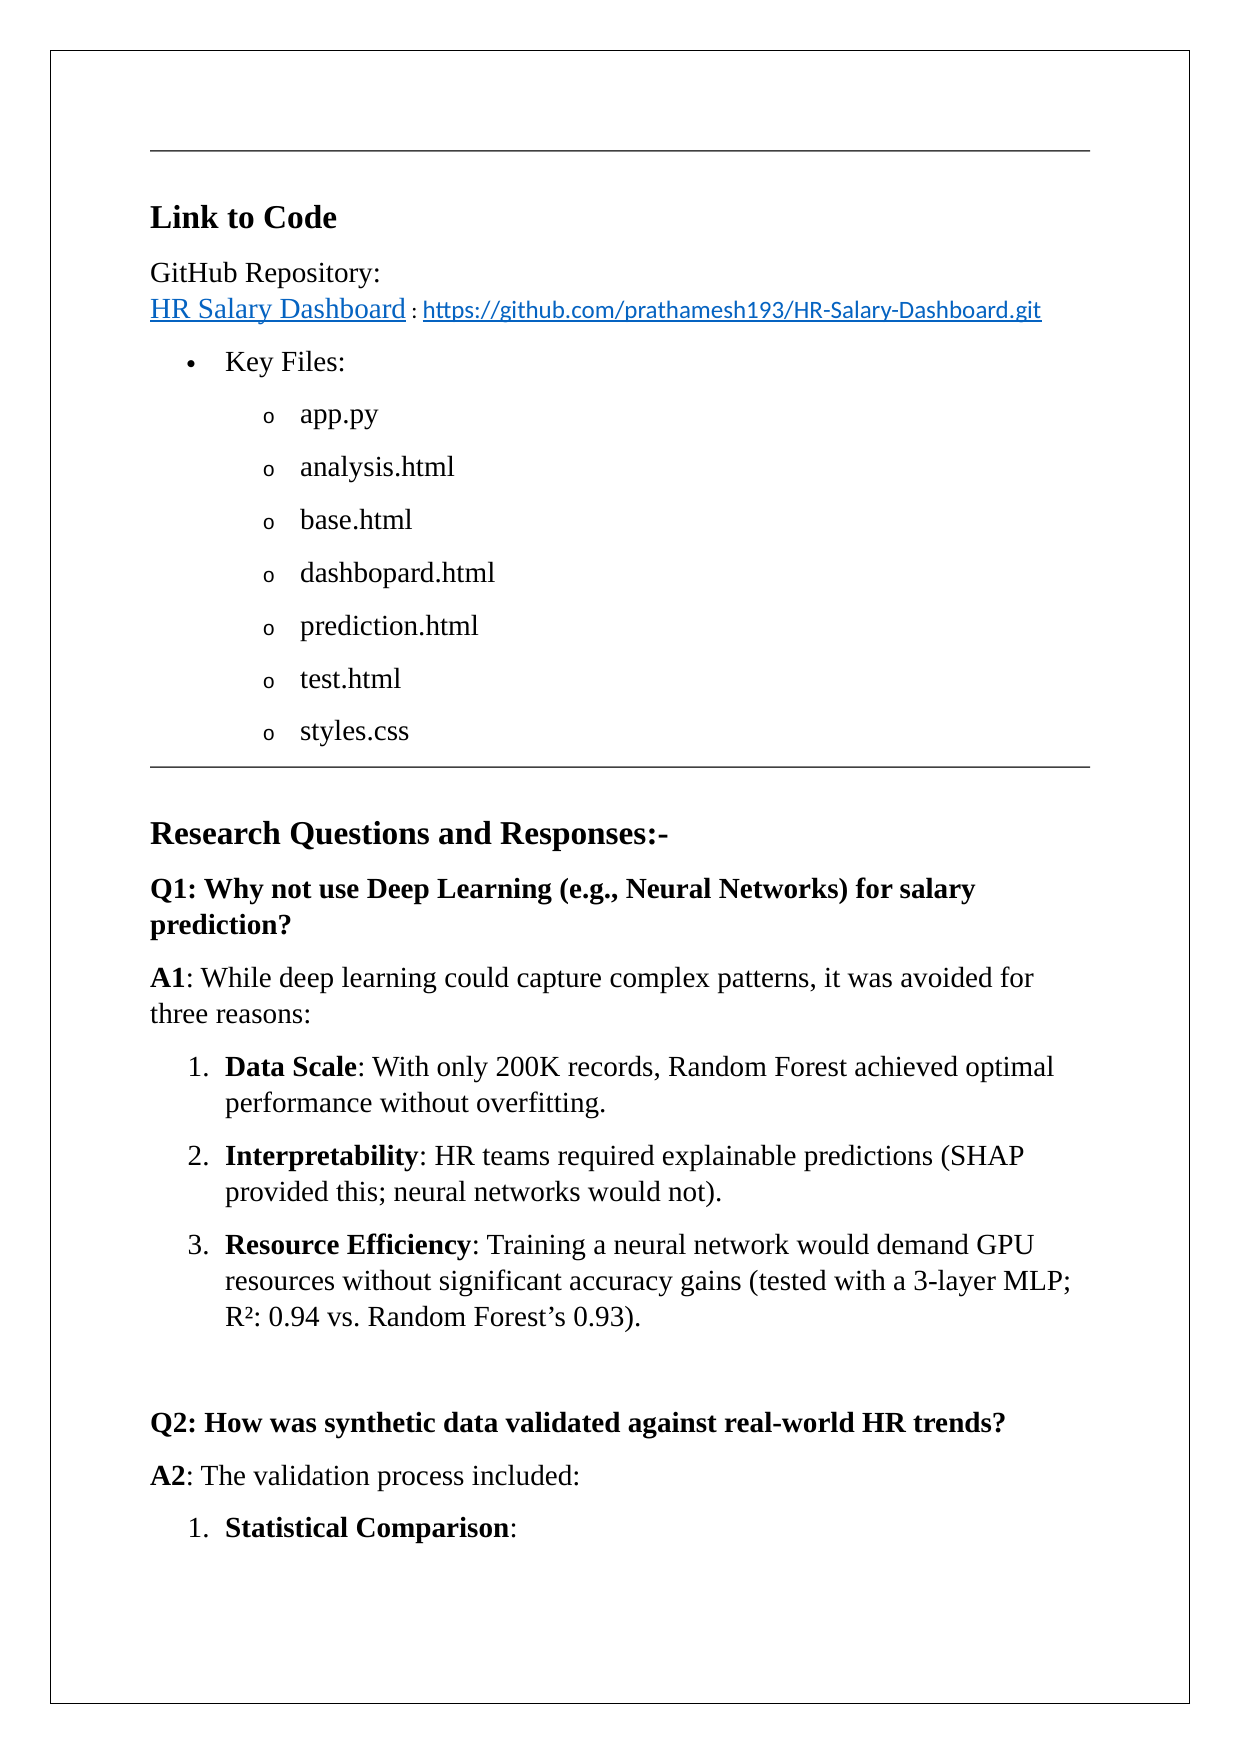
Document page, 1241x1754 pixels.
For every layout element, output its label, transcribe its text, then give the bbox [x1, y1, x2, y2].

list app.py [262, 397, 1090, 430]
list Resource Efficiency: Training a neural network would demand GPU resources without significant accuracy gains (tested with a 3-layer MLP; R²: 0.94 vs. Random Forest’s 0.93). [187, 1227, 1090, 1333]
text Link to Code [150, 197, 1090, 235]
list dashbopard.html [262, 555, 1090, 589]
list styles.css [262, 713, 1090, 747]
text A1: While deep learning could capture complex patterns, it was avoided for three reasons: [150, 960, 1090, 1030]
list Key Files: [187, 344, 1090, 377]
text GitHub Repository: HR Salary Dashboard : https://github.com/prathamesh193/HR-Salary-Dashboard.git [150, 255, 1090, 324]
list prediction.html [262, 608, 1090, 641]
list test.html [262, 661, 1090, 694]
text Q2: How was synthetic data validated against real-world HR trends? [150, 1405, 1090, 1438]
list analysis.html [262, 449, 1090, 483]
text Q1: Why not use Deep Learning (e.g., Neural Networks) for salary prediction? [150, 871, 1090, 941]
text Research Questions and Responses:- [150, 813, 1090, 852]
text A2: The validation process included: [150, 1458, 1090, 1491]
list Interpretability: HR teams required explainable predictions (SHAP provided this; neural networks would not). [187, 1138, 1090, 1208]
list Data Scale: With only 200K records, Random Forest achieved optimal performance without overfitting. [187, 1049, 1090, 1119]
list Statistical Comparison: [187, 1511, 1090, 1544]
list base.html [262, 502, 1090, 536]
